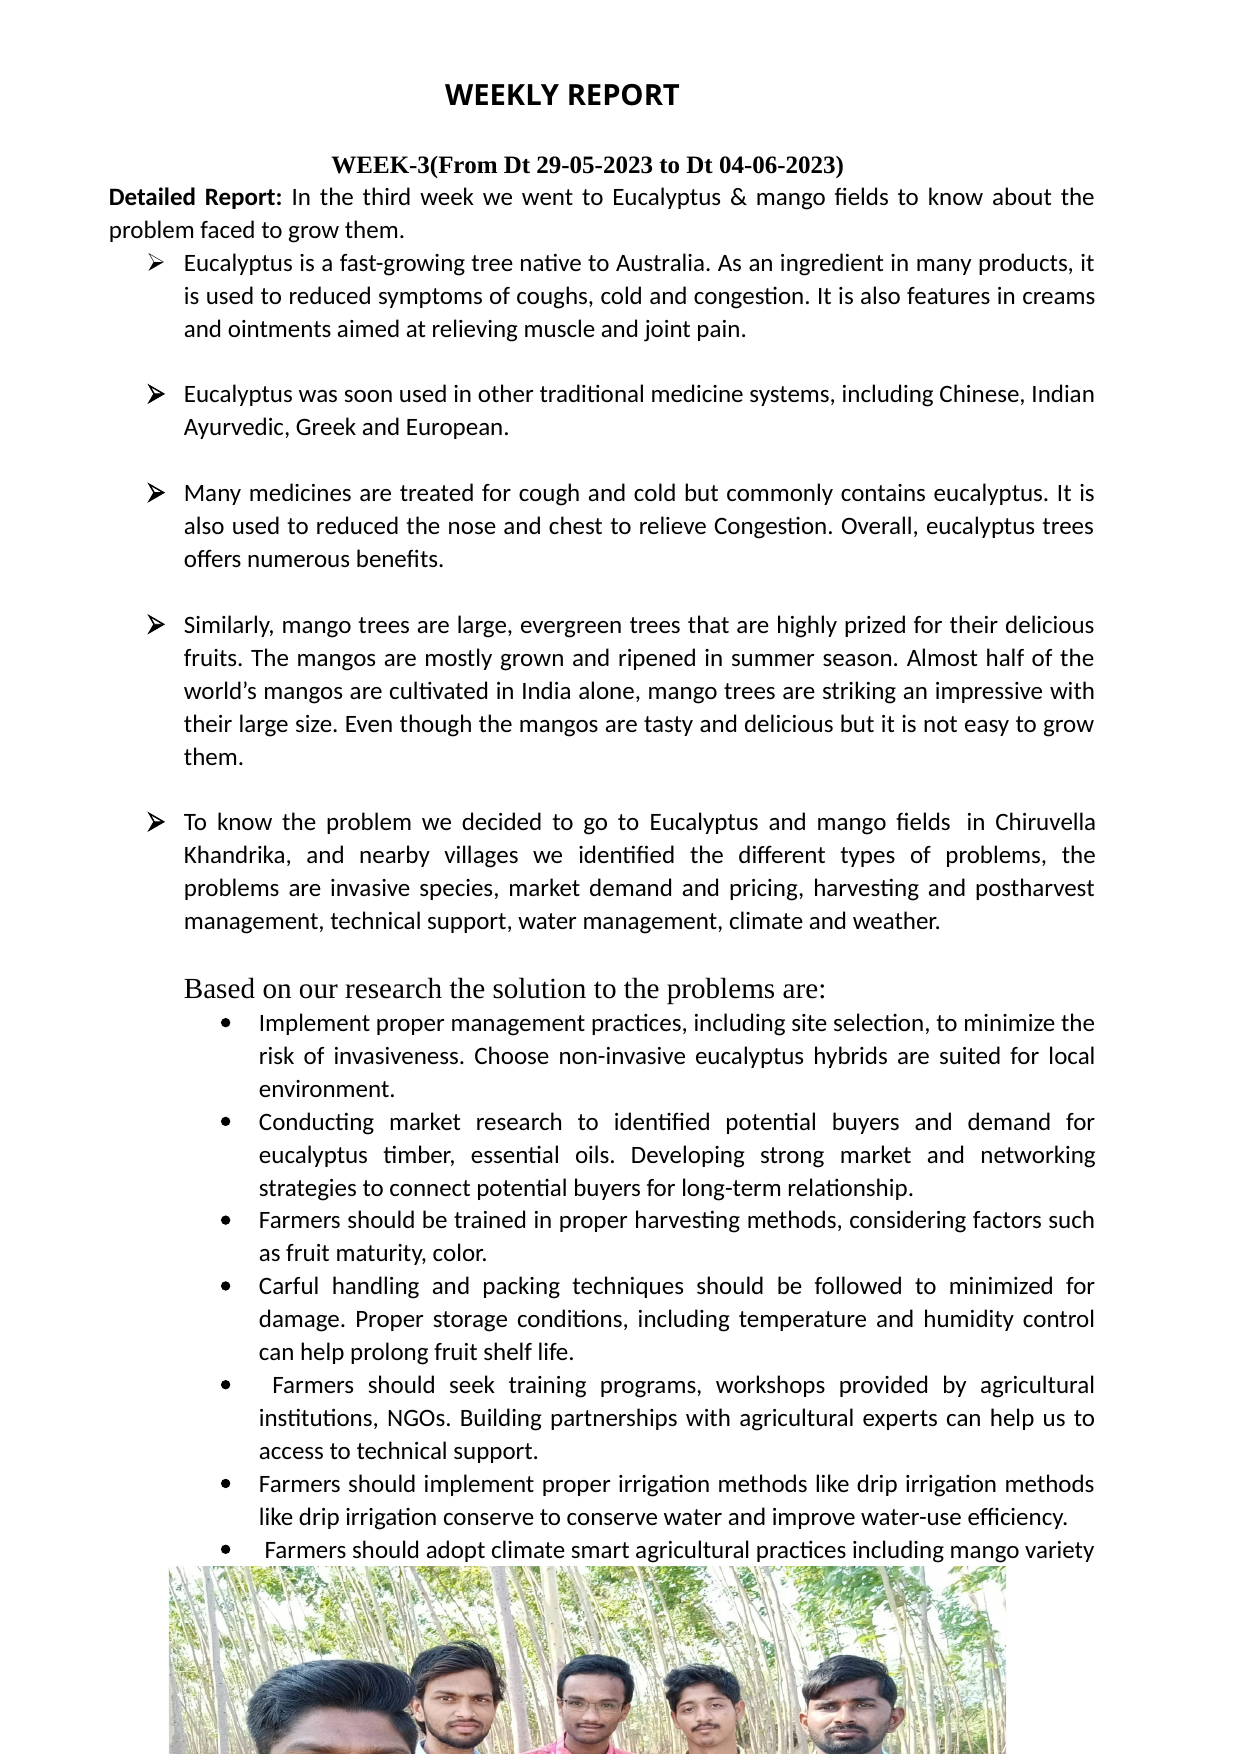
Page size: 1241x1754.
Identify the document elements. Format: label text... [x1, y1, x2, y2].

list Farmers should implement proper irrigation methods like drip irrigation methods like drip irrigation conserve to conserve water and improve water-use efficiency. [221, 1468, 1096, 1531]
list Similarly, mango trees are large, evergreen trees that are highly prized for their delicious fruits. The mangos are mostly grown and ripened in summer season. Almost half of the world’s mangos are cultivated in India alone, mango trees are striking an impressive with their large size. Even though the mangos are tasty and delicious but it is not easy to grow them. [146, 609, 1096, 771]
text WEEK-3(From Dt 29-05-2023 to Dt 04-06-2023) [109, 150, 1096, 179]
list Carful handling and packing techniques should be followed to minimized for damage. Proper storage conditions, including temperature and humidity control can help prolong fruit shelf life. [221, 1271, 1096, 1367]
text Detailed Report: In the third week we went to Eucalyptus & mango fields to know about the problem faced to grow them. [109, 181, 1096, 244]
list Many medicines are treated for cough and cold but commonly contains eucalyptus. It is also used to reduced the nose and chest to relieve Congestion. Overall, eucalyptus trees offers numerous benefits. [146, 477, 1096, 574]
list Implement proper management practices, including site selection, to minimize the risk of invasiveness. Choose non-invasive eucalyptus hybrids are suited for local environment. [221, 1007, 1096, 1103]
list To know the problem we decided to go to Eucalyptus and mango fields in Chiruvella Khandrika, and nearby villages we identified the different types of problems, the problems are invasive species, market demand and pricing, harvesting and postharvest management, technical support, water management, climate and weather. [146, 806, 1096, 936]
picture [168, 1566, 1007, 1754]
list Based on our research the solution to the problems are: [184, 971, 1096, 1004]
list Farmers should seek training programs, workshops provided by agricultural institutions, NGOs. Building partnerships with agricultural experts can help us to access to technical support. [221, 1369, 1096, 1466]
list Conducting market research to identified potential buyers and demand for eucalyptus timber, essential oils. Developing strong market and networking strategies to connect potential buyers for long-term relationship. [221, 1106, 1096, 1202]
list Farmers should be trained in proper harvesting methods, considering factors such as fruit maturity, color. [221, 1205, 1096, 1268]
list Eucalyptus is a fast-growing tree native to Australia. As an ingredient in many products, it is used to reduced symptoms of coughs, cold and congestion. It is also features in creams and ointments aimed at relieving muscle and joint pain. [146, 247, 1096, 343]
list Eucalyptus was soon used in other traditional medicine systems, including Chinese, Indian Ayurvedic, Greek and European. [146, 378, 1096, 442]
list Farmers should adopt climate smart agricultural practices including mango variety [221, 1534, 1096, 1564]
